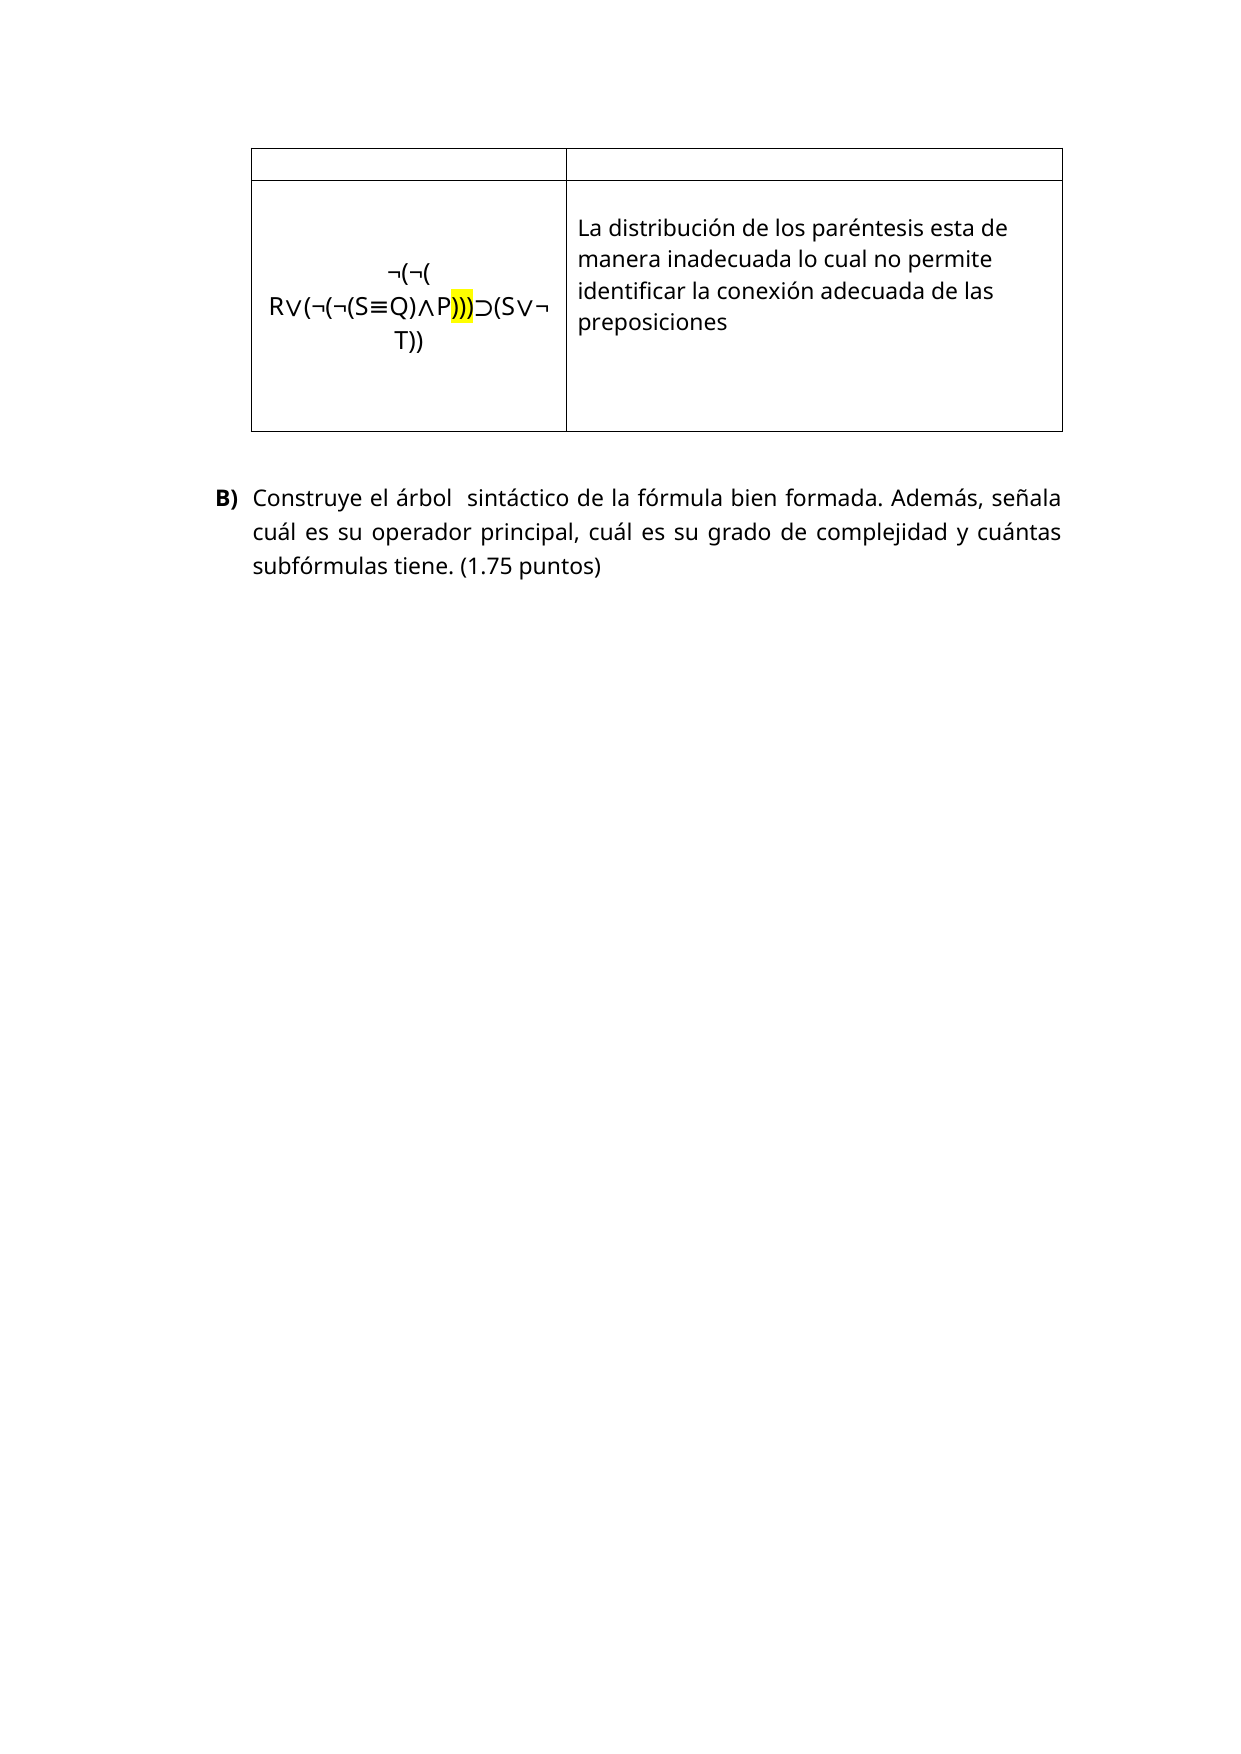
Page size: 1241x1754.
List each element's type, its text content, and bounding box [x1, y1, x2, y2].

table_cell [567, 149, 1062, 180]
list Construye el árbol sintáctico de la fórmula bien formada. Además, señala cuál es su operador principal, cuál es su grado de complejidad y cuántas subfórmulas tiene. (1.75 puntos) [215, 482, 1063, 581]
table_cell ¬(¬(R∨(¬(¬(S≡Q)∧P)))⊃(S∨¬T)) [252, 181, 566, 431]
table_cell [252, 149, 566, 180]
table_cell La distribución de los paréntesis esta de manera inadecuada lo cual no permite identificar la conexión adecuada de las preposiciones [567, 181, 1062, 431]
